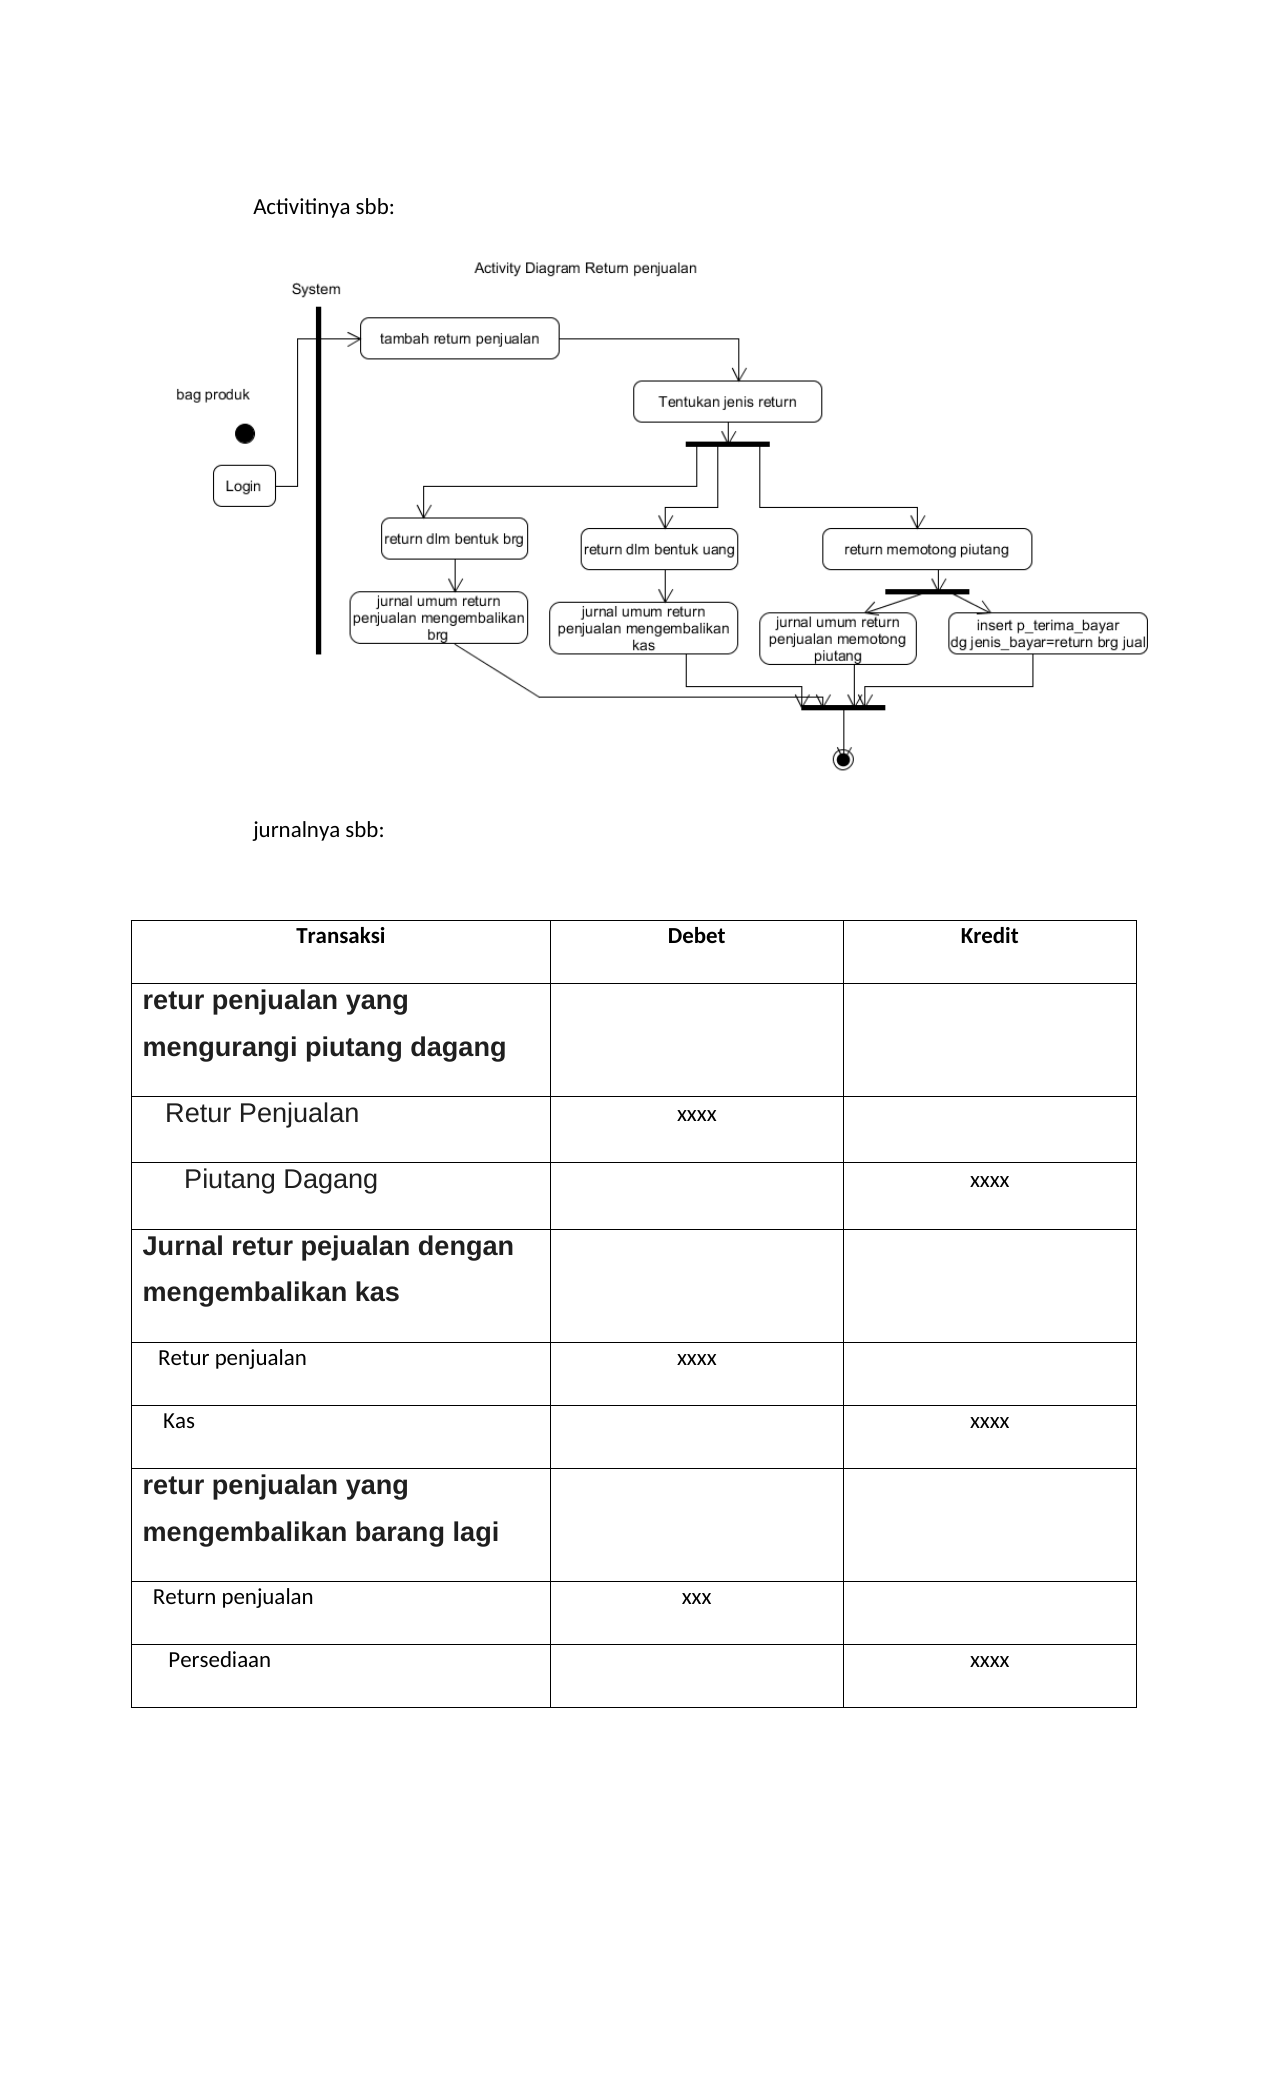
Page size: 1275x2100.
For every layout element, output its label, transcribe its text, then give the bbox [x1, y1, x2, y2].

table_cell xxxx [844, 1163, 1136, 1228]
table_cell [551, 984, 843, 1096]
list Activitinya sbb: [253, 192, 1125, 220]
table_cell [844, 1469, 1136, 1581]
table_cell xxxx [844, 1406, 1136, 1468]
table_cell xxxx [551, 1097, 843, 1162]
table_cell Retur Penjualan [132, 1097, 550, 1162]
table_cell Return penjualan [132, 1582, 550, 1644]
table_cell Jurnal retur pejualan dengan mengembalikan kas [132, 1230, 550, 1342]
table_cell xxxx [551, 1343, 843, 1405]
table_cell xxx [551, 1582, 843, 1644]
table_cell Persediaan [132, 1645, 550, 1707]
table_cell [551, 1163, 843, 1228]
table_cell Piutang Dagang [132, 1163, 550, 1228]
table_cell [844, 1343, 1136, 1405]
table_cell xxxx [844, 1645, 1136, 1707]
table_header Debet [551, 921, 843, 983]
table_cell [551, 1230, 843, 1342]
table_cell [844, 1582, 1136, 1644]
table_cell [844, 984, 1136, 1096]
table_cell [551, 1469, 843, 1581]
table_cell retur penjualan yang mengurangi piutang dagang [132, 984, 550, 1096]
list jurnalnya sbb: [253, 815, 1125, 843]
table_cell [844, 1230, 1136, 1342]
table_header Kredit [844, 921, 1136, 983]
table_cell Kas [132, 1406, 550, 1468]
table_header Transaksi [132, 921, 550, 983]
picture [150, 233, 1169, 802]
table_cell retur penjualan yang mengembalikan barang lagi [132, 1469, 550, 1581]
table_cell [844, 1097, 1136, 1162]
table_cell [551, 1645, 843, 1707]
table_cell [551, 1406, 843, 1468]
table_cell Retur penjualan [132, 1343, 550, 1405]
